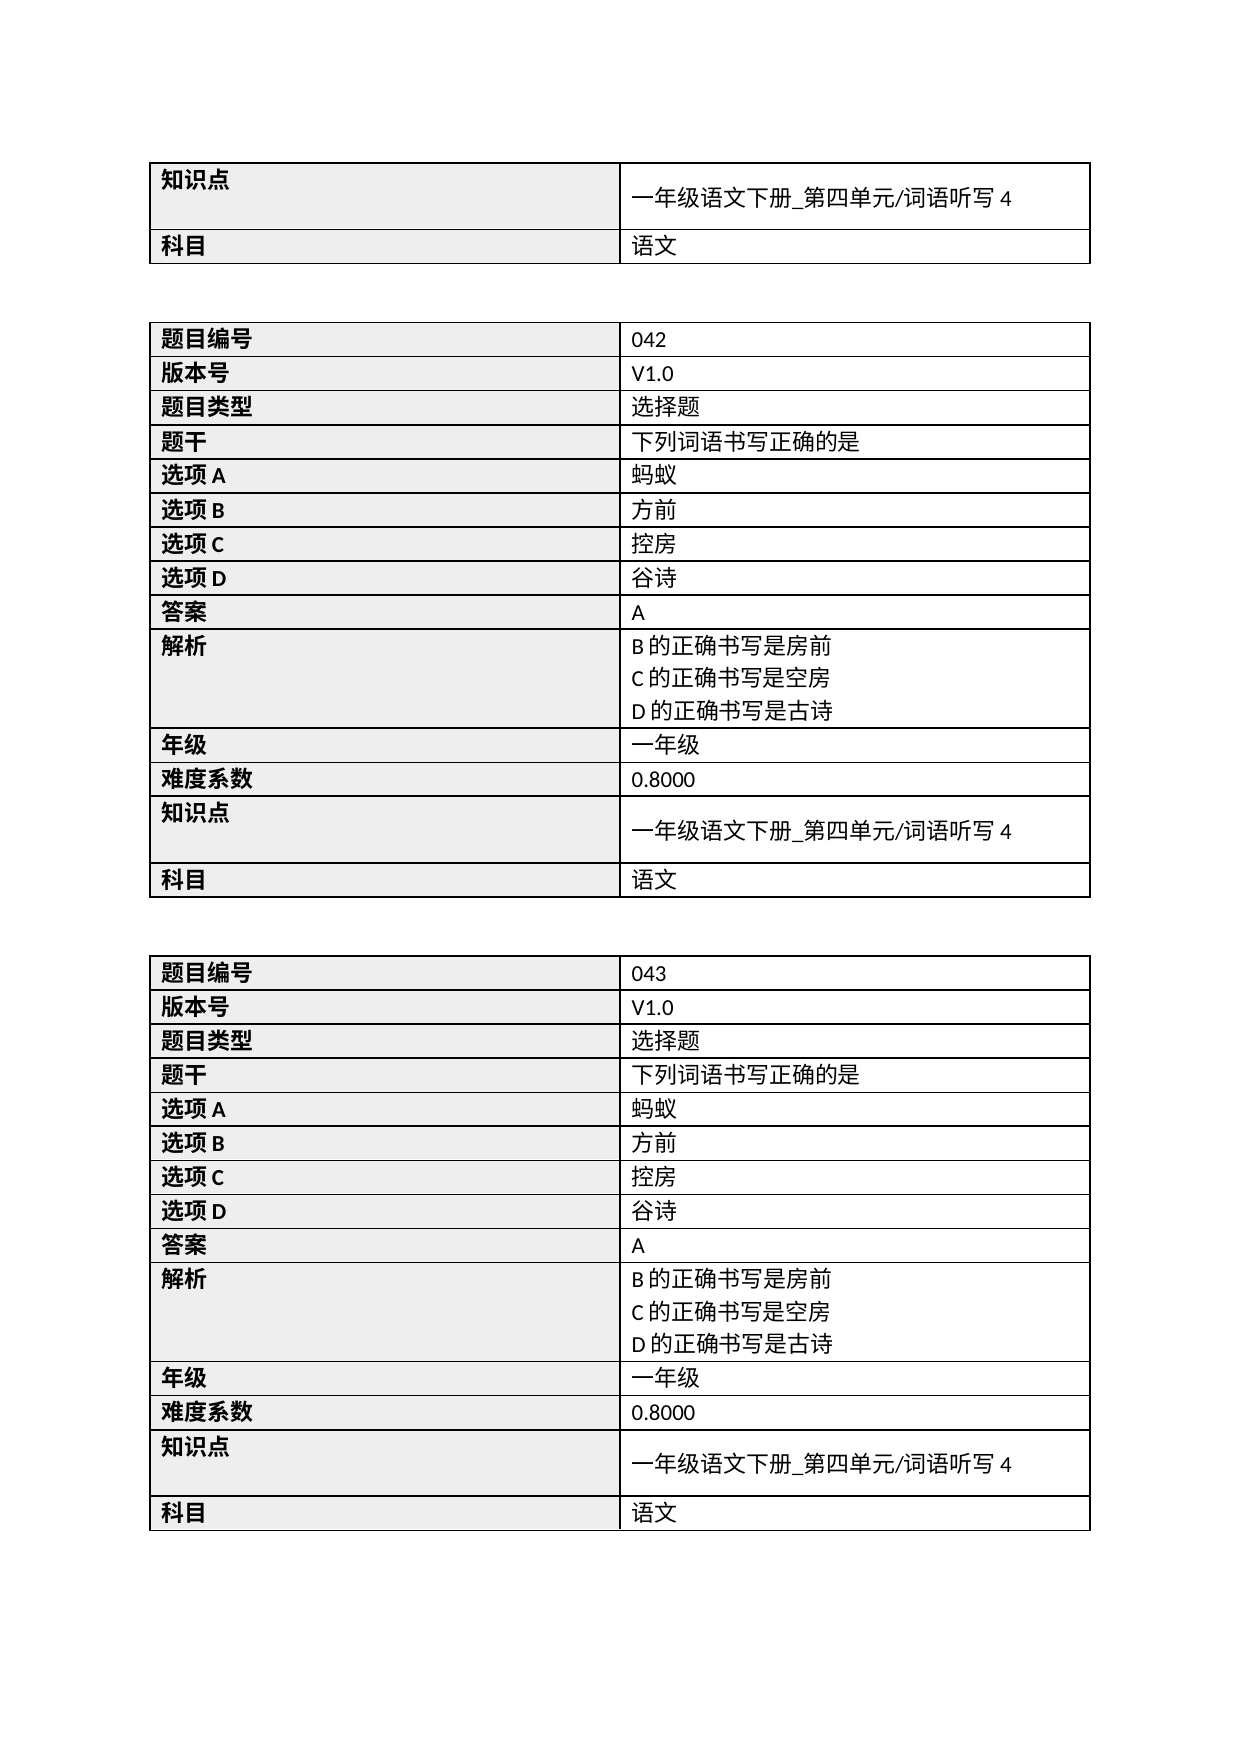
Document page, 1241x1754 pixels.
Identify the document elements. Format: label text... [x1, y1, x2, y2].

table_cell 题目类型 [151, 391, 619, 424]
table_cell 选择题 [621, 391, 1089, 424]
table_cell 一年级语文下册_第四单元/词语听写4 [621, 164, 1089, 228]
table_cell 方前 [621, 494, 1089, 526]
table_cell 谷诗 [621, 1195, 1089, 1228]
table_cell 选项D [151, 1195, 619, 1228]
table_cell 知识点 [151, 164, 619, 228]
table_cell B的正确书写是房前 C的正确书写是空房 D的正确书写是古诗 [621, 630, 1089, 727]
table_header 042 [621, 323, 1089, 356]
table_cell 下列词语书写正确的是 [621, 1059, 1089, 1091]
table_cell 题干 [151, 1059, 619, 1091]
table_cell A [621, 596, 1089, 628]
table_cell 一年级 [621, 1362, 1089, 1395]
table_cell 选项B [151, 494, 619, 526]
table_cell 一年级 [621, 729, 1089, 761]
table_cell 选择题 [621, 1025, 1089, 1057]
table_cell 蚂蚁 [621, 1093, 1089, 1125]
table_cell 版本号 [151, 357, 619, 390]
table_cell 选项D [151, 562, 619, 594]
table_cell 答案 [151, 596, 619, 628]
table_cell 选项A [151, 1093, 619, 1125]
table_cell 语文 [621, 230, 1089, 263]
table_cell 难度系数 [151, 1396, 619, 1429]
table_header 题目编号 [151, 957, 619, 989]
table_cell 知识点 [151, 1431, 619, 1495]
table_cell 年级 [151, 729, 619, 761]
table_cell 一年级语文下册_第四单元/词语听写4 [621, 797, 1089, 862]
table_cell 选项C [151, 528, 619, 560]
table_cell 控房 [621, 528, 1089, 560]
table_cell 语文 [621, 864, 1089, 896]
table_cell 0.8000 [621, 763, 1089, 795]
table_cell 语文 [621, 1497, 1089, 1529]
table_header 043 [621, 957, 1089, 989]
table_cell 蚂蚁 [621, 460, 1089, 492]
table_cell 选项C [151, 1161, 619, 1193]
table_cell 选项A [151, 460, 619, 492]
table_cell 知识点 [151, 797, 619, 862]
table_cell 谷诗 [621, 562, 1089, 594]
table_cell 答案 [151, 1229, 619, 1262]
table_cell 科目 [151, 230, 619, 263]
table_cell 难度系数 [151, 763, 619, 795]
table_cell 0.8000 [621, 1396, 1089, 1429]
table_cell 方前 [621, 1127, 1089, 1159]
table_cell 一年级语文下册_第四单元/词语听写4 [621, 1431, 1089, 1495]
table_cell 解析 [151, 1263, 619, 1361]
table_cell 题目类型 [151, 1025, 619, 1057]
table_cell 科目 [151, 864, 619, 896]
table_cell B的正确书写是房前 C的正确书写是空房 D的正确书写是古诗 [621, 1263, 1089, 1361]
table_cell 解析 [151, 630, 619, 727]
table_cell 下列词语书写正确的是 [621, 426, 1089, 458]
table_cell 题干 [151, 426, 619, 458]
table_cell V1.0 [621, 357, 1089, 390]
table_cell 版本号 [151, 991, 619, 1023]
table_cell 年级 [151, 1362, 619, 1395]
table_cell 选项B [151, 1127, 619, 1159]
table_cell A [621, 1229, 1089, 1262]
table_header 题目编号 [151, 323, 619, 356]
table_cell V1.0 [621, 991, 1089, 1023]
table_cell 控房 [621, 1161, 1089, 1193]
table_cell 科目 [151, 1497, 619, 1529]
